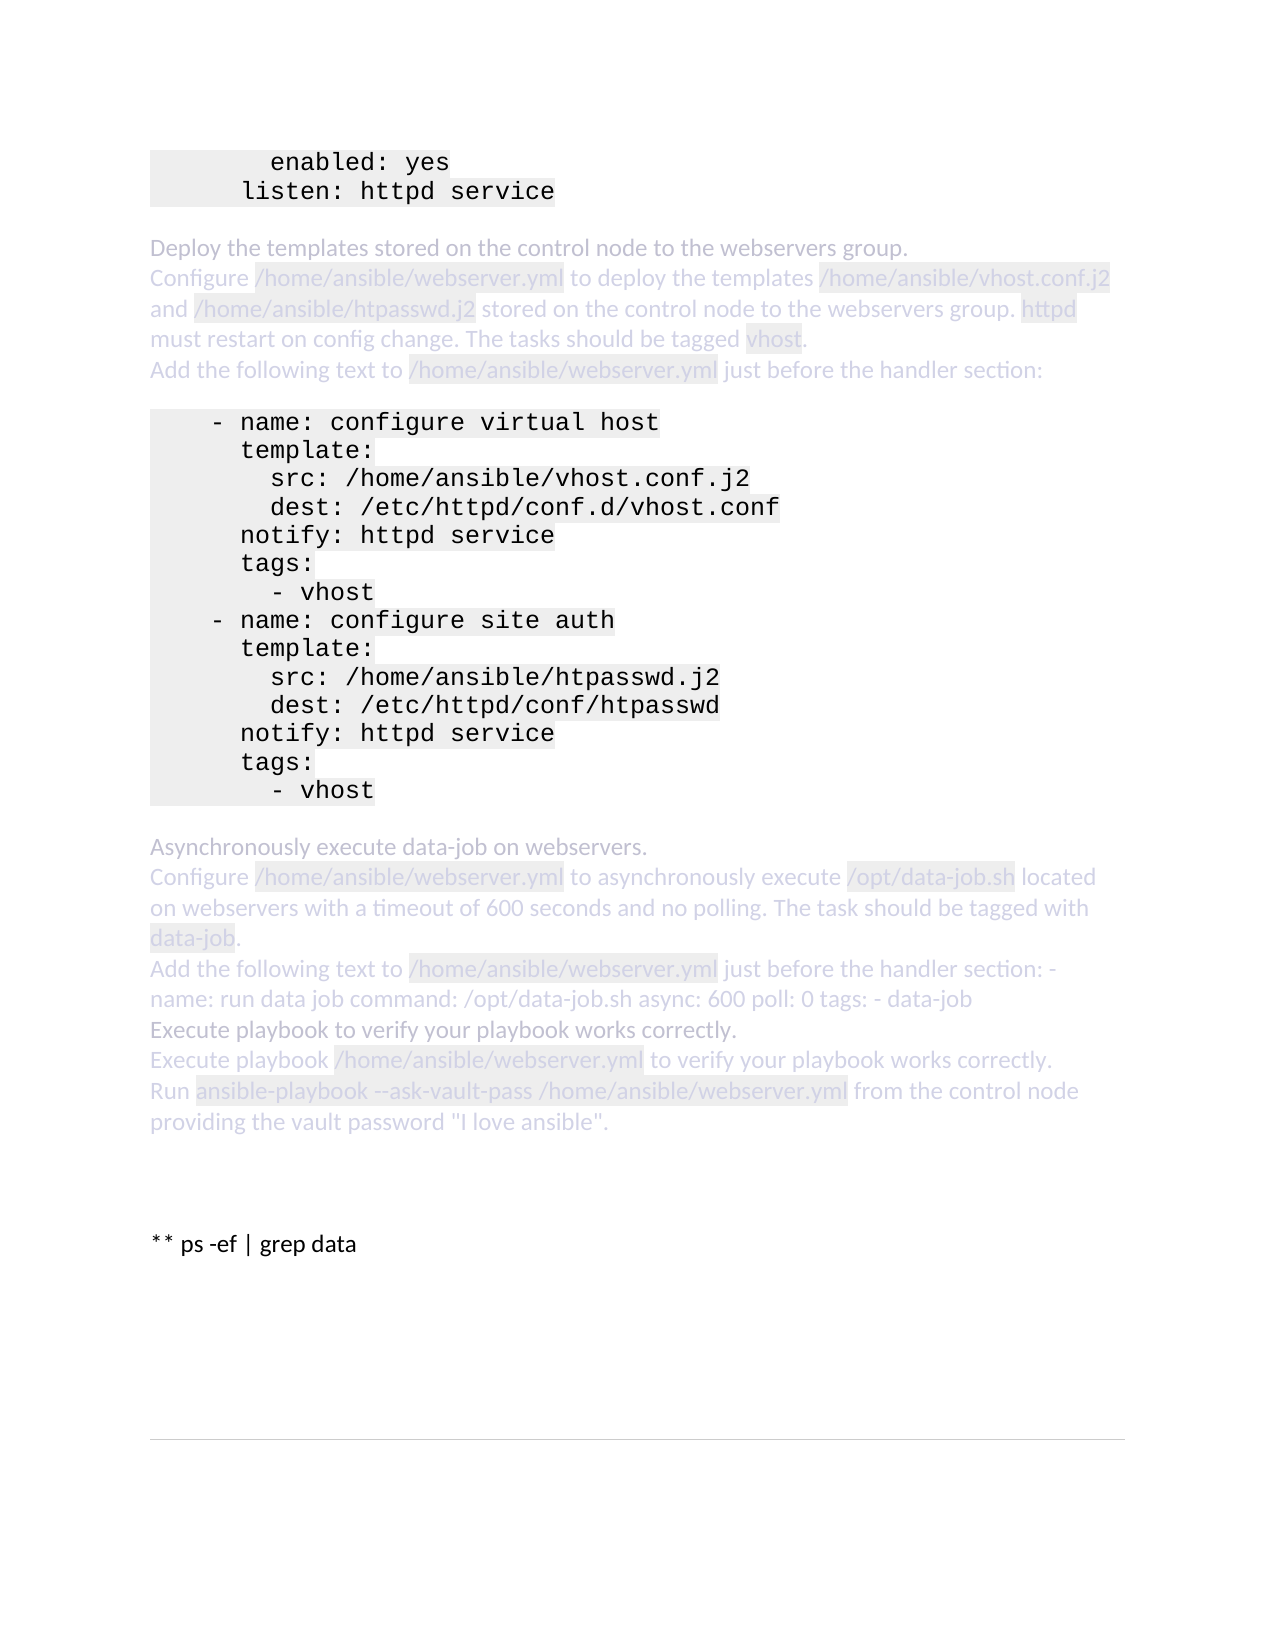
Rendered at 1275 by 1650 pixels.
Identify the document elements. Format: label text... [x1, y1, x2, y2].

text Add the following text to /home/ansible/webserver.yml just before the handler section: - name: run data job command: /opt/data-job.sh async: 600 poll: 0 tags: - data-job [150, 953, 1125, 1014]
text Deploy the templates stored on the control node to the webservers group. [150, 232, 1125, 262]
text Add the following text to /home/ansible/webserver.yml just before the handler section: [718, 354, 1125, 384]
text ** ps -ef | grep data [150, 1228, 1125, 1258]
text - name: configure virtual host template: src: /home/ansible/vhost.conf.j2 dest: /etc/httpd/conf.d/vhost.conf notify: httpd service tags: - vhost - name: configure site auth template: src: /home/ansible/htpasswd.j2 dest: /etc/httpd/conf/htpasswd notify: httpd service tags: - vhost [315, 409, 1125, 806]
text Add the following text to /home/ansible/webserver.yml just before the handler section: [150, 354, 409, 384]
text Execute playbook to verify your playbook works correctly. [150, 1014, 1125, 1044]
text Execute playbook /home/ansible/webserver.yml to verify your playbook works correctly. [150, 1044, 1125, 1075]
text Run ansible-playbook --ask-vault-pass /home/ansible/webserver.yml from the control node providing the vault password "I love ansible". [150, 1075, 1125, 1136]
text Configure /home/ansible/webserver.yml to asynchronously execute /opt/data-job.sh located on webservers with a timeout of 600 seconds and no polling. The task should be tagged with data-job. [150, 861, 1125, 953]
text Configure /home/ansible/webserver.yml to deploy the templates /home/ansible/vhost.conf.j2 and /home/ansible/htpasswd.j2 stored on the control node to the webservers group. httpd must restart on config change. The tasks should be tagged vhost. [150, 262, 1125, 354]
text Asynchronously execute data-job on webservers. [150, 831, 1125, 861]
